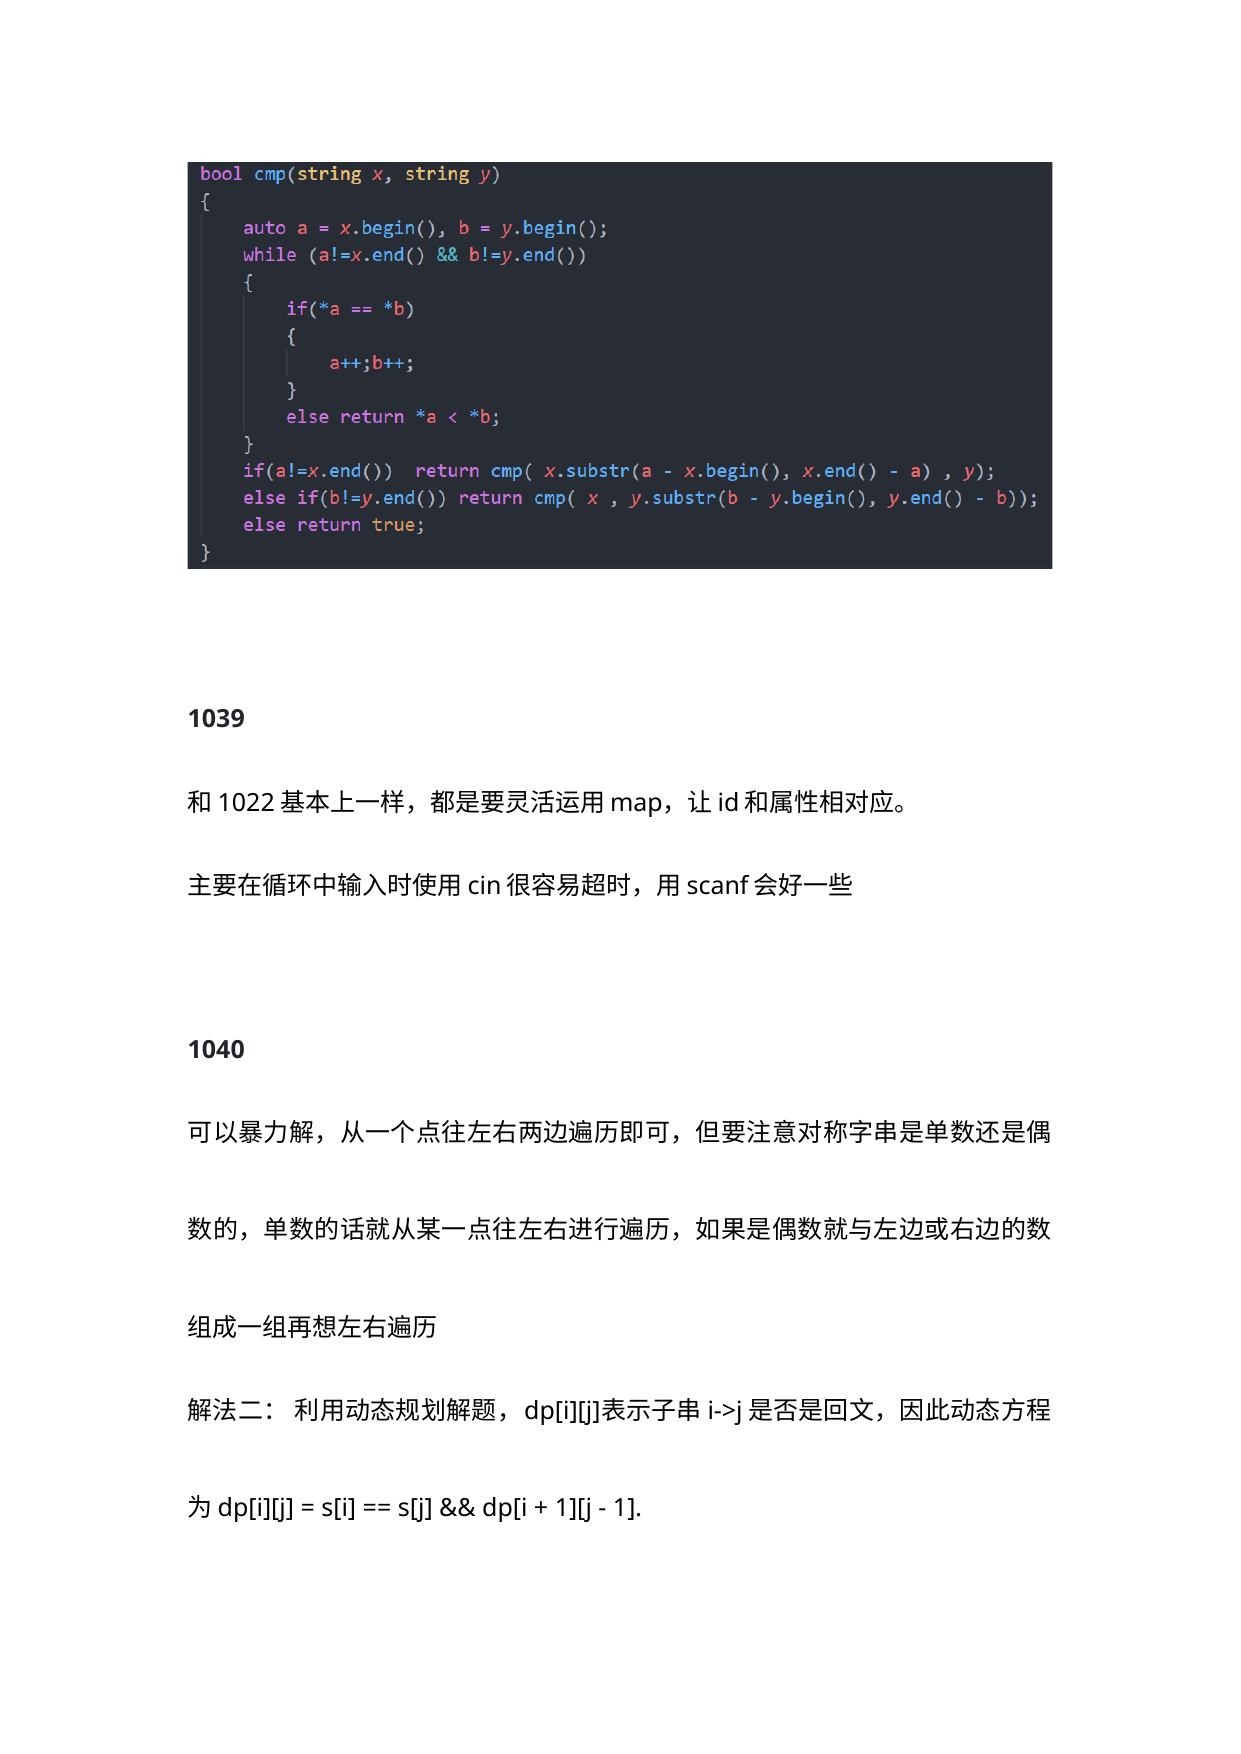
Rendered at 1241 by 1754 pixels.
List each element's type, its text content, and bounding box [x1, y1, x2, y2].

list 解法二： 利用动态规划解题，dp[i][j]表示子串i->j是否是回文，因此动态方程为dp[i][j] = s[i] == s[j] && dp[i + 1][j - 1]. [187, 1376, 1053, 1538]
list 主要在循环中输入时使用cin很容易超时，用scanf会好一些 [187, 851, 1053, 916]
picture [187, 162, 1053, 569]
list 1039 [187, 686, 1053, 751]
list 可以暴力解，从一个点往左右两边遍历即可，但要注意对称字串是单数还是偶数的，单数的话就从某一点往左右进行遍历，如果是偶数就与左边或右边的数组成一组再想左右遍历 [187, 1098, 1053, 1358]
list 1040 [187, 1016, 1053, 1081]
list 和1022基本上一样，都是要灵活运用map，让id和属性相对应。 [187, 768, 1053, 833]
